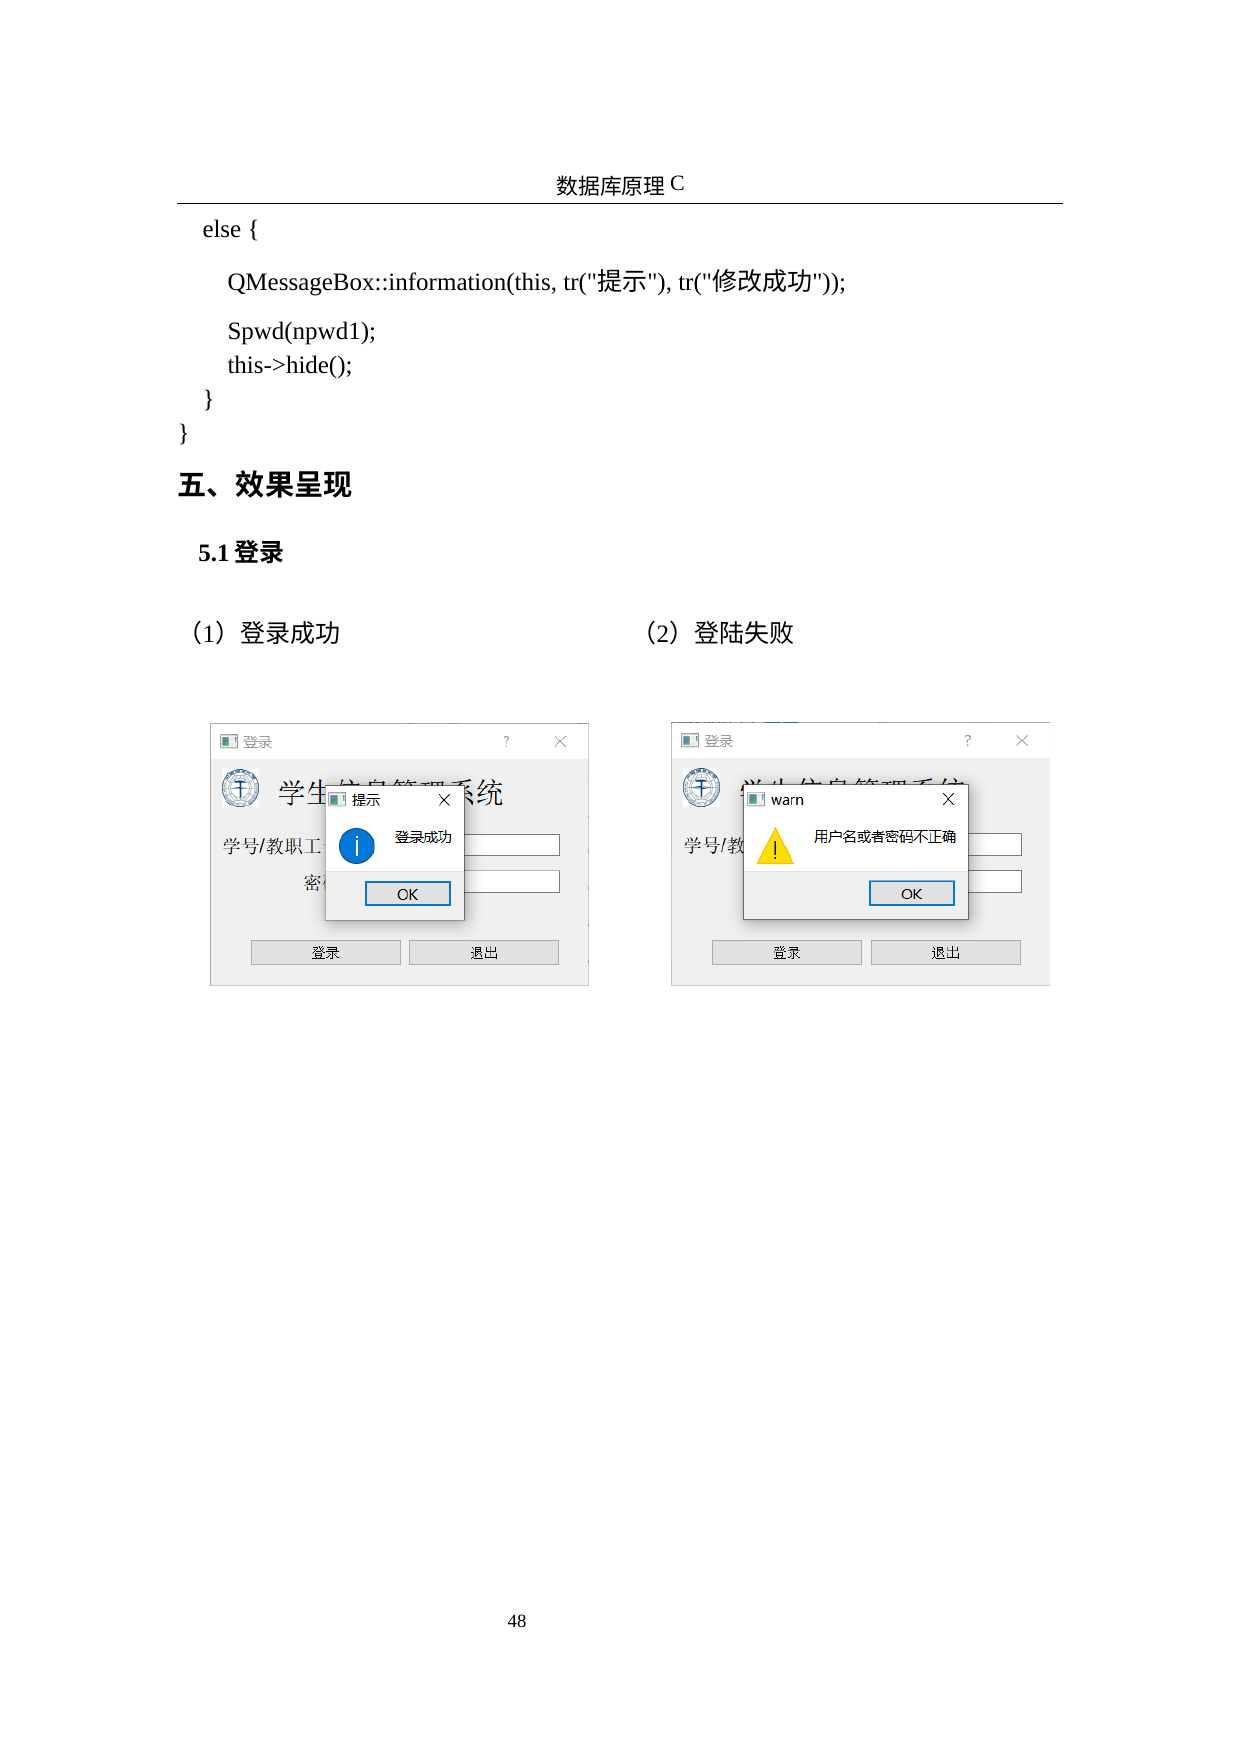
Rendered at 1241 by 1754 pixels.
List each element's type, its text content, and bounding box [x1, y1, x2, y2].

table_header （2）登陆失败 [620, 597, 1074, 678]
table_cell [166, 678, 620, 986]
text 5.1登录 [177, 517, 1063, 585]
text this->hide(); [177, 347, 1063, 381]
text Spwd(npwd1); [177, 313, 1063, 347]
table_header （1）登录成功 [166, 597, 620, 678]
picture [671, 722, 1050, 986]
text else { [177, 211, 1063, 245]
text } [177, 415, 1063, 449]
picture [210, 723, 589, 986]
text } [177, 381, 1063, 415]
text QMessageBox::information(this, tr("提示"), tr("修改成功")); [177, 245, 1063, 313]
table_cell [620, 678, 1074, 986]
text 五、效果呈现 [177, 449, 1063, 517]
